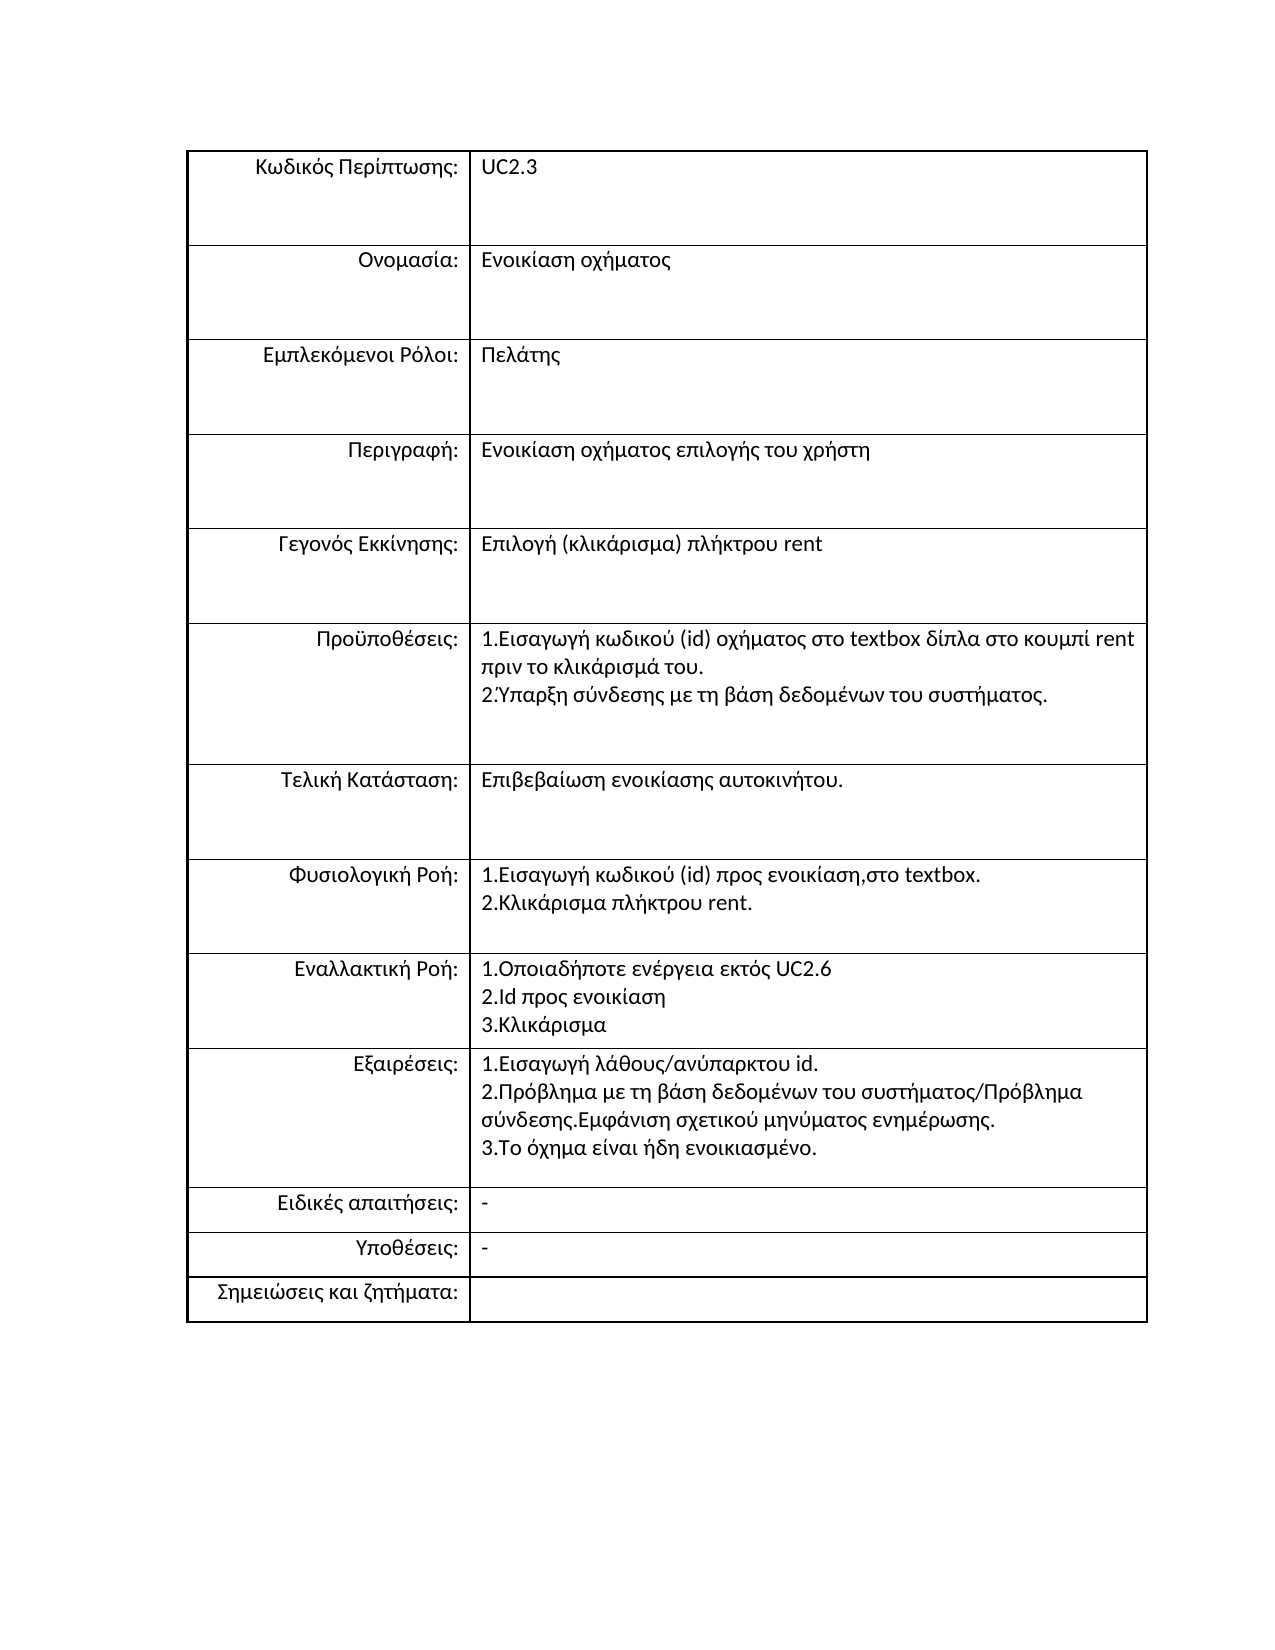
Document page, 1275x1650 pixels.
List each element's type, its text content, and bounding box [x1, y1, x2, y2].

table_cell Ενοικίαση οχήματος επιλογής του χρήστη [471, 435, 1146, 528]
table_cell Τελική Κατάσταση: [189, 765, 469, 859]
table_cell Πελάτης [471, 340, 1146, 434]
table_cell Επιβεβαίωση ενοικίασης αυτοκινήτου. [471, 765, 1146, 859]
table_cell Ενοικίαση οχήματος [471, 246, 1146, 339]
table_cell Ονομασία: [189, 246, 469, 339]
table_cell Εξαιρέσεις: [189, 1049, 469, 1187]
table_cell Εναλλακτική Ροή: [189, 954, 469, 1048]
table_cell 1.Εισαγωγή λάθους/ανύπαρκτου id. 2.Πρόβλημα με τη βάση δεδομένων του συστήματος/Πρόβλημα σύνδεσης.Εμφάνιση σχετικού μηνύματος ενημέρωσης. 3.Το όχημα είναι ήδη ενοικιασμένο. [471, 1049, 1146, 1187]
table_cell Ειδικές απαιτήσεις: [189, 1188, 469, 1232]
table_cell Περιγραφή: [189, 435, 469, 528]
table_cell 1.Εισαγωγή κωδικού (id) προς ενοικίαση,στο textbox. 2.Κλικάρισμα πλήκτρου rent. [471, 860, 1146, 953]
table_cell - [471, 1233, 1146, 1276]
table_cell Εμπλεκόμενοι Ρόλοι: [189, 340, 469, 434]
table_cell Υποθέσεις: [189, 1233, 469, 1276]
table_cell Γεγονός Εκκίνησης: [189, 529, 469, 623]
table_cell 1.Οποιαδήποτε ενέργεια εκτός UC2.6 2.Id προς ενοικίαση 3.Κλικάρισμα [471, 954, 1146, 1048]
table_cell Φυσιολογική Ροή: [189, 860, 469, 953]
table_header UC2.3 [471, 152, 1146, 244]
table_cell - [471, 1188, 1146, 1232]
table_cell Σημειώσεις και ζητήματα: [189, 1278, 469, 1321]
table_cell Επιλογή (κλικάρισμα) πλήκτρου rent [471, 529, 1146, 623]
table_cell Προϋποθέσεις: [189, 624, 469, 764]
table_cell [471, 1278, 1146, 1321]
table_cell 1.Εισαγωγή κωδικού (id) οχήματος στο textbox δίπλα στο κουμπί rent πριν το κλικάρισμά του. 2.Ύπαρξη σύνδεσης με τη βάση δεδομένων του συστήματος. [471, 624, 1146, 764]
table_header Κωδικός Περίπτωσης: [189, 152, 469, 244]
